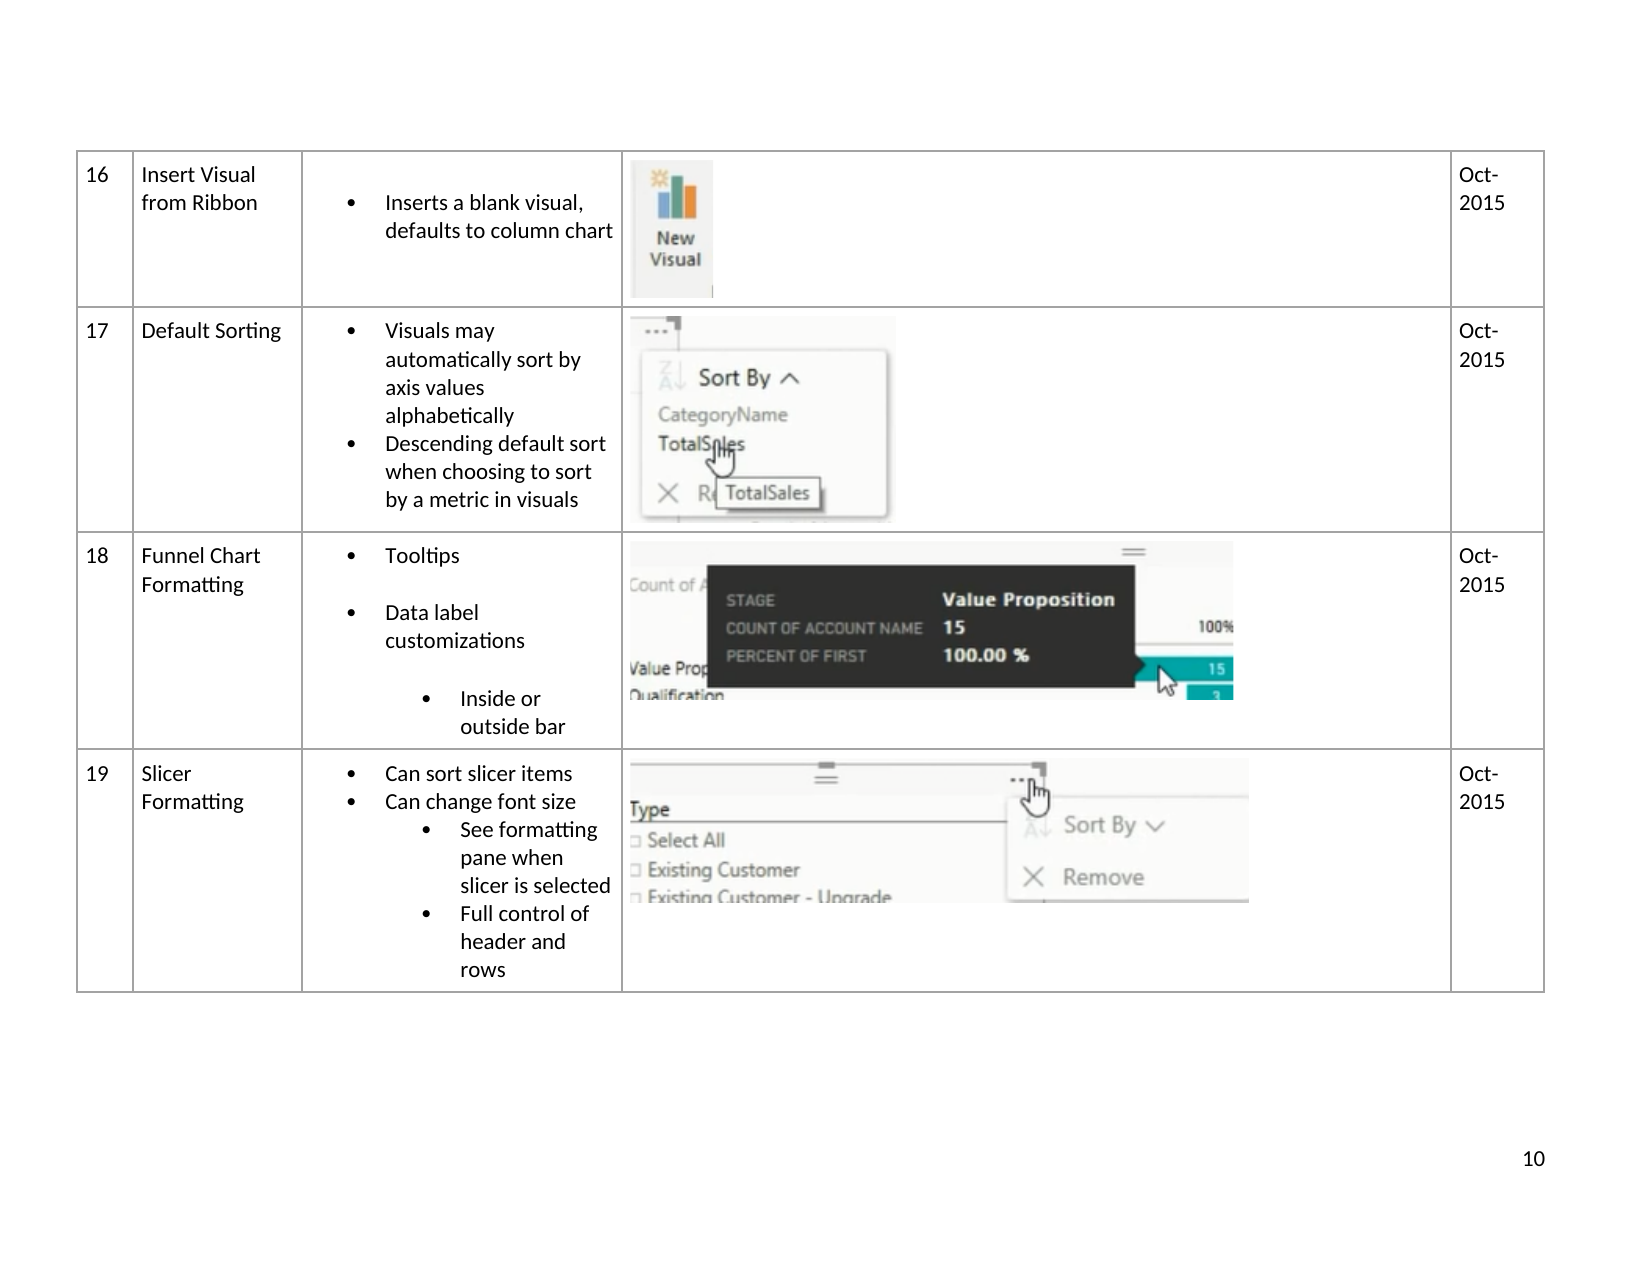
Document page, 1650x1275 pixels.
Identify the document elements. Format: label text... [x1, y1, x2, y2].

table_cell [623, 152, 1450, 306]
table_cell Funnel Chart Formatting [134, 533, 301, 748]
picture [630, 316, 896, 523]
table_cell [623, 750, 1450, 991]
table_cell Can sort slicer items Can change font size See formatting pane when slicer is selected Full control of header and rows [303, 750, 621, 991]
table_cell [623, 308, 1450, 531]
table_cell Oct-2015 [1452, 308, 1543, 531]
picture [630, 160, 714, 298]
table_cell Inserts a blank visual, defaults to column chart [303, 152, 621, 306]
table_cell 16 [78, 152, 132, 306]
table_cell Slicer Formatting [134, 750, 301, 991]
table_cell 17 [78, 308, 132, 531]
table_cell 19 [78, 750, 132, 991]
picture [630, 541, 1234, 700]
table_cell Oct-2015 [1452, 533, 1543, 748]
table_cell Visuals may automatically sort by axis values alphabetically Descending default sort when choosing to sort by a metric in visuals [303, 308, 621, 531]
table_cell Oct-2015 [1452, 750, 1543, 991]
table_cell [623, 533, 1450, 748]
table_cell 18 [78, 533, 132, 748]
table_cell Insert Visual from Ribbon [134, 152, 301, 306]
table_cell Oct-2015 [1452, 152, 1543, 306]
table_cell Tooltips Data label customizations Inside or outside bar [303, 533, 621, 748]
picture [630, 758, 1249, 903]
table_cell Default Sorting [134, 308, 301, 531]
